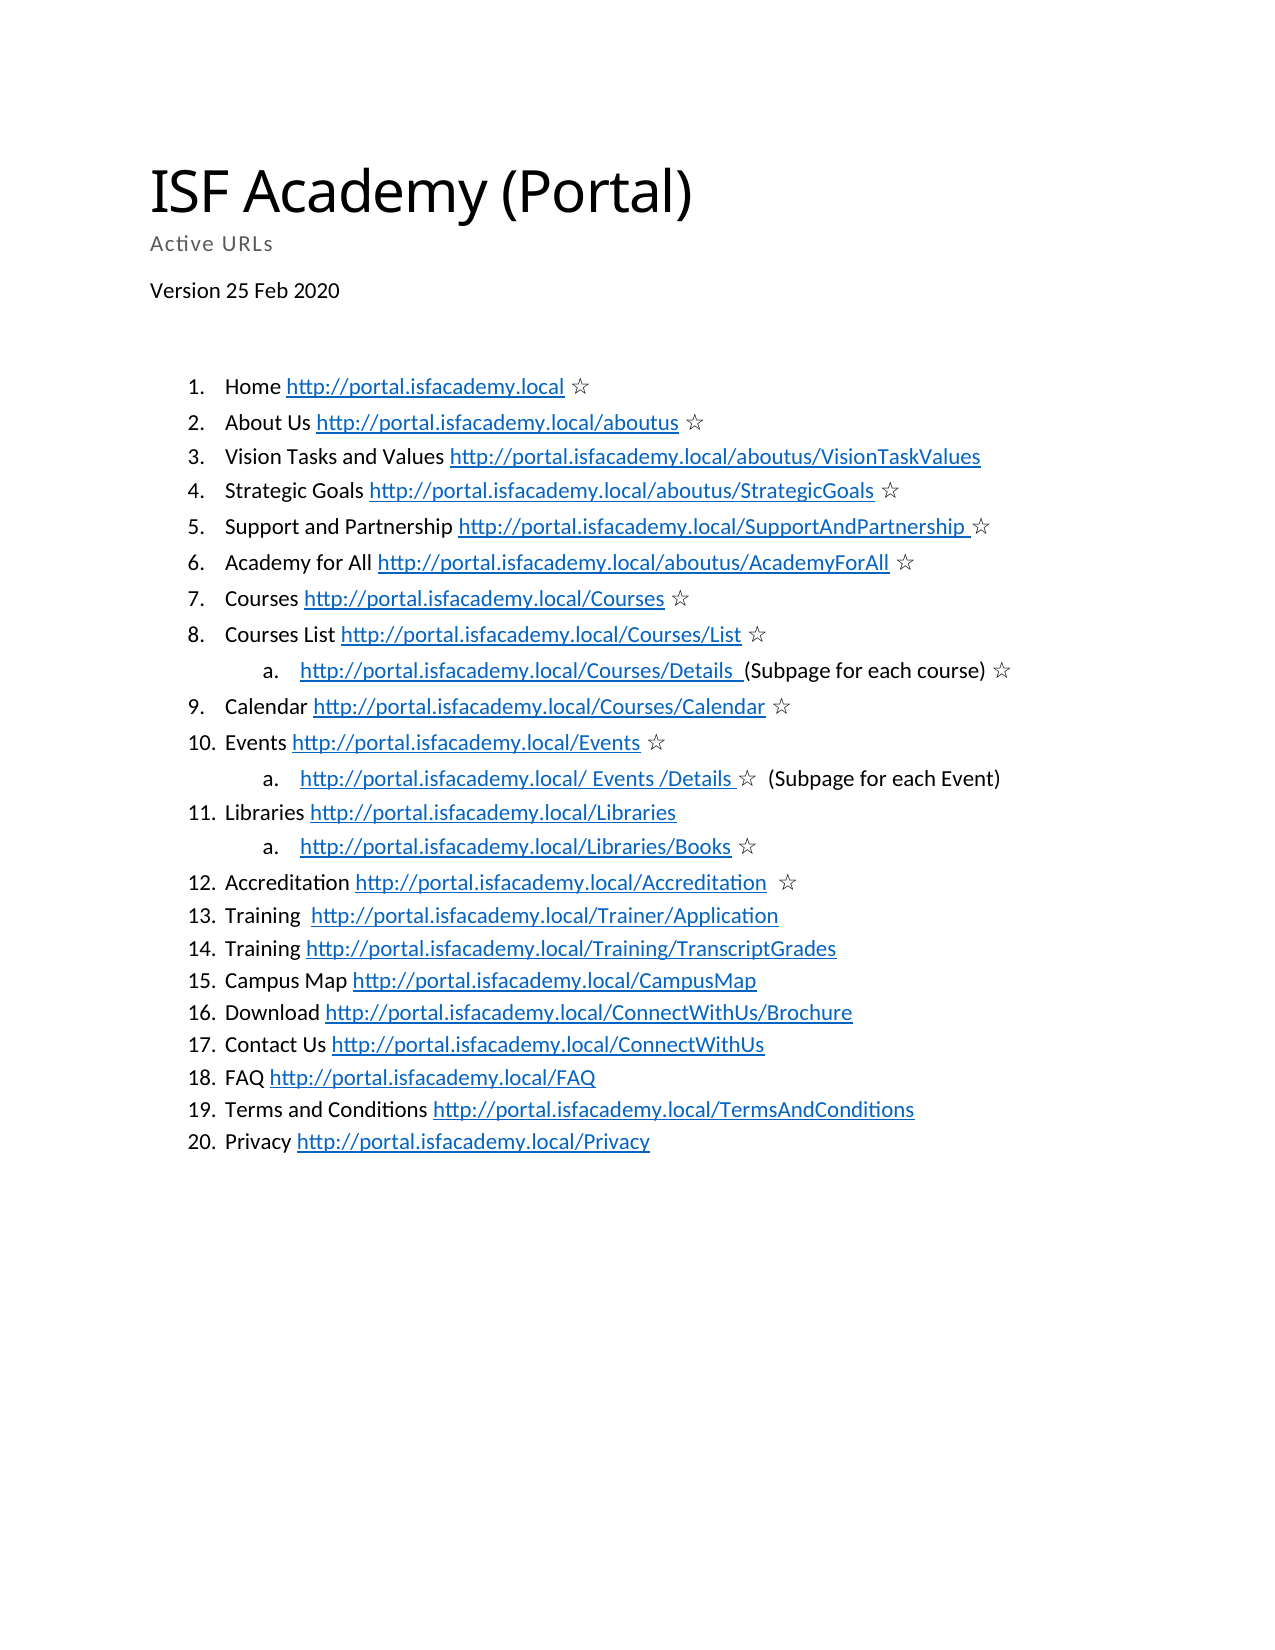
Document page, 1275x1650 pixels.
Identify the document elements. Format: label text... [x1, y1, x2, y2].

list Courses List http://portal.isfacademy.local/Courses/List ☆ [187, 618, 1125, 649]
list Events http://portal.isfacademy.local/Events ☆ [187, 726, 1125, 757]
list Training http://portal.isfacademy.local/Trainer/Application [187, 902, 1125, 930]
title ISF Academy (Portal) [150, 150, 1125, 229]
list Vision Tasks and Values http://portal.isfacademy.local/aboutus/VisionTaskValues [187, 442, 1125, 470]
list Home http://portal.isfacademy.local ☆ [187, 370, 1125, 401]
list Training http://portal.isfacademy.local/Training/TranscriptGrades [187, 934, 1125, 962]
list Strategic Goals http://portal.isfacademy.local/aboutus/StrategicGoals ☆ [187, 474, 1125, 505]
list http://portal.isfacademy.local/Courses/Details (Subpage for each course) ☆ [262, 654, 1125, 685]
list About Us http://portal.isfacademy.local/aboutus ☆ [187, 406, 1125, 437]
list Terms and Conditions http://portal.isfacademy.local/TermsAndConditions [187, 1095, 1125, 1123]
list Accreditation http://portal.isfacademy.local/Accreditation ☆ [187, 866, 1125, 897]
list Contact Us http://portal.isfacademy.local/ConnectWithUs [187, 1030, 1125, 1058]
list Courses http://portal.isfacademy.local/Courses ☆ [187, 582, 1125, 613]
list Privacy http://portal.isfacademy.local/Privacy [187, 1127, 1125, 1155]
text Version 25 Feb 2020 [150, 276, 1125, 304]
list Calendar http://portal.isfacademy.local/Courses/Calendar ☆ [187, 690, 1125, 721]
list Support and Partnership http://portal.isfacademy.local/SupportAndPartnership ☆ [187, 510, 1125, 541]
list Libraries http://portal.isfacademy.local/Libraries [187, 798, 1125, 826]
list http://portal.isfacademy.local/ Events /Details ☆ (Subpage for each Event) [262, 762, 1125, 793]
list FAQ http://portal.isfacademy.local/FAQ [187, 1063, 1125, 1091]
list Campus Map http://portal.isfacademy.local/CampusMap [187, 966, 1125, 994]
subtitle Active URLs [150, 229, 1125, 257]
list Academy for All http://portal.isfacademy.local/aboutus/AcademyForAll ☆ [187, 546, 1125, 577]
list Download http://portal.isfacademy.local/ConnectWithUs/Brochure [187, 998, 1125, 1026]
list http://portal.isfacademy.local/Libraries/Books ☆ [262, 830, 1125, 861]
